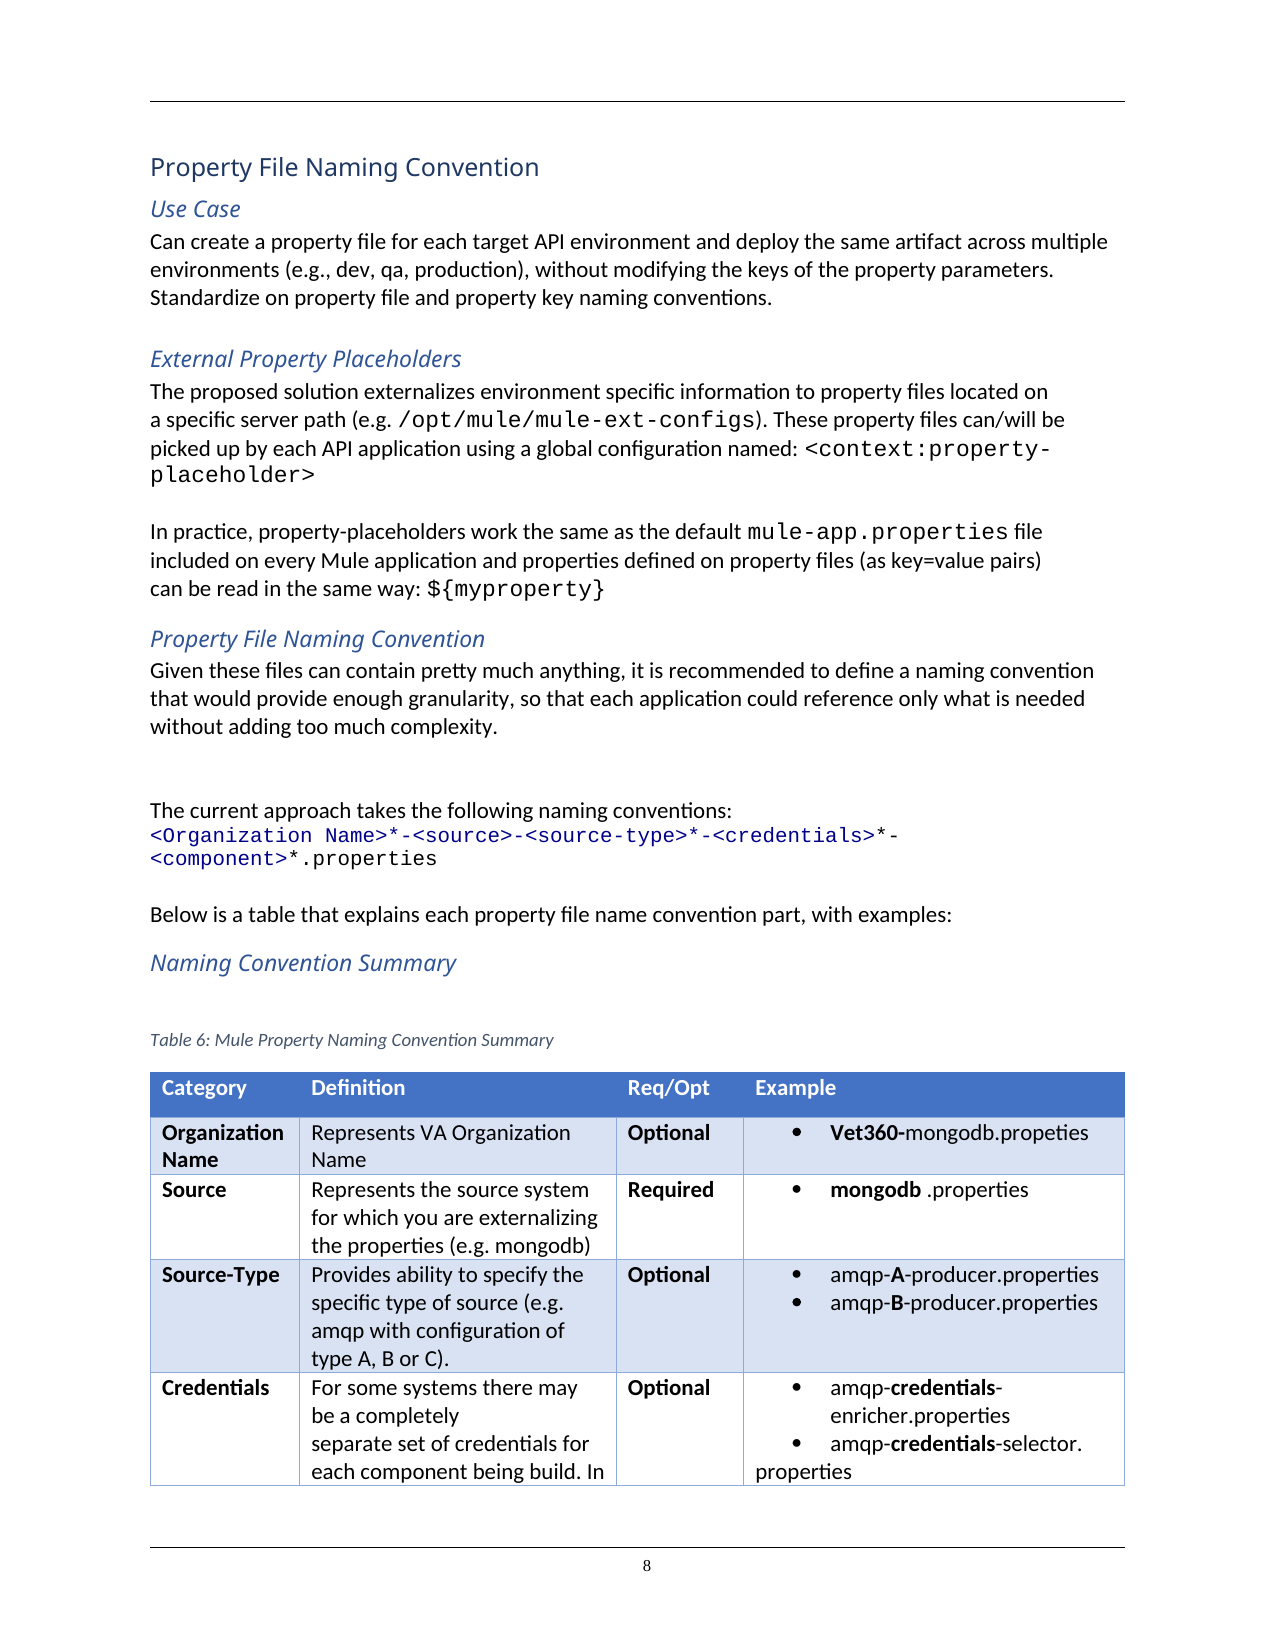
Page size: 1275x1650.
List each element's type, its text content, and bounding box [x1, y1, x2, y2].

table_cell Source [151, 1175, 299, 1259]
text The current approach takes the following naming conventions: [150, 797, 1125, 824]
table_cell Organization Name [151, 1118, 299, 1174]
table_cell Provides ability to specify the specific type of source (e.g. amqp with configuration of type A, B or C). [300, 1260, 616, 1372]
table_cell Represents the source system for which you are externalizing the properties (e.g. mongodb) [300, 1175, 616, 1259]
subtitle Use Case [150, 193, 1125, 224]
subtitle Naming Convention Summary [150, 947, 1125, 978]
text <Organization Name>*-<source>-<source-type>*-<credentials>*-<component>*.properties [150, 824, 1125, 872]
table_cell Optional [617, 1118, 743, 1174]
table_cell Required [617, 1175, 743, 1259]
table_cell Represents VA Organization Name [300, 1118, 616, 1174]
text The proposed solution externalizes environment specific information to property files located on [150, 377, 1125, 405]
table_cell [744, 1373, 1124, 1485]
text In practice, property-placeholders work the same as the default mule-app.properties file [150, 517, 1125, 547]
table_cell amqp-A-producer.properties amqp-B-producer.properties [744, 1260, 1124, 1372]
subtitle Property File Naming Convention [150, 150, 1125, 184]
table_cell Optional [617, 1373, 743, 1485]
text Can create a property file for each target API environment and deploy the same artifact across multiple environments (e.g., dev, qa, production), without modifying the keys of the property parameters. Standardize on property file and property key naming conventions. [150, 227, 1125, 311]
text can be read in the same way: ${myproperty} [150, 574, 1125, 604]
table_cell Credentials [151, 1373, 299, 1485]
table_cell Vet360-mongodb.propeties [744, 1118, 1124, 1174]
subtitle Property File Naming Convention [150, 623, 1125, 654]
text Below is a table that explains each property file name convention part, with examples: [150, 900, 1125, 928]
table_cell Optional [617, 1260, 743, 1372]
table_header Definition [300, 1073, 616, 1117]
text Given these files can contain pretty much anything, it is recommended to define a naming convention that would provide enough granularity, so that each application could reference only what is needed [150, 656, 1125, 712]
text included on every Mule application and properties defined on property files (as key=value pairs) [150, 547, 1125, 574]
table_header Example [744, 1073, 1124, 1117]
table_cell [300, 1373, 616, 1485]
text Table 6: Mule Property Naming Convention Summary [150, 1028, 1125, 1051]
table_header Req/Opt [617, 1073, 743, 1117]
text without adding too much complexity. [150, 712, 1125, 741]
table_header Category [151, 1073, 299, 1117]
text a specific server path (e.g. /opt/mule/mule-ext-configs). These property files can/will be picked up by each API application using a global configuration named: <context:property-placeholder> [150, 405, 1125, 489]
table_cell mongodb .properties [744, 1175, 1124, 1259]
table_cell Source-Type [151, 1260, 299, 1372]
subtitle External Property Placeholders [150, 343, 1125, 374]
